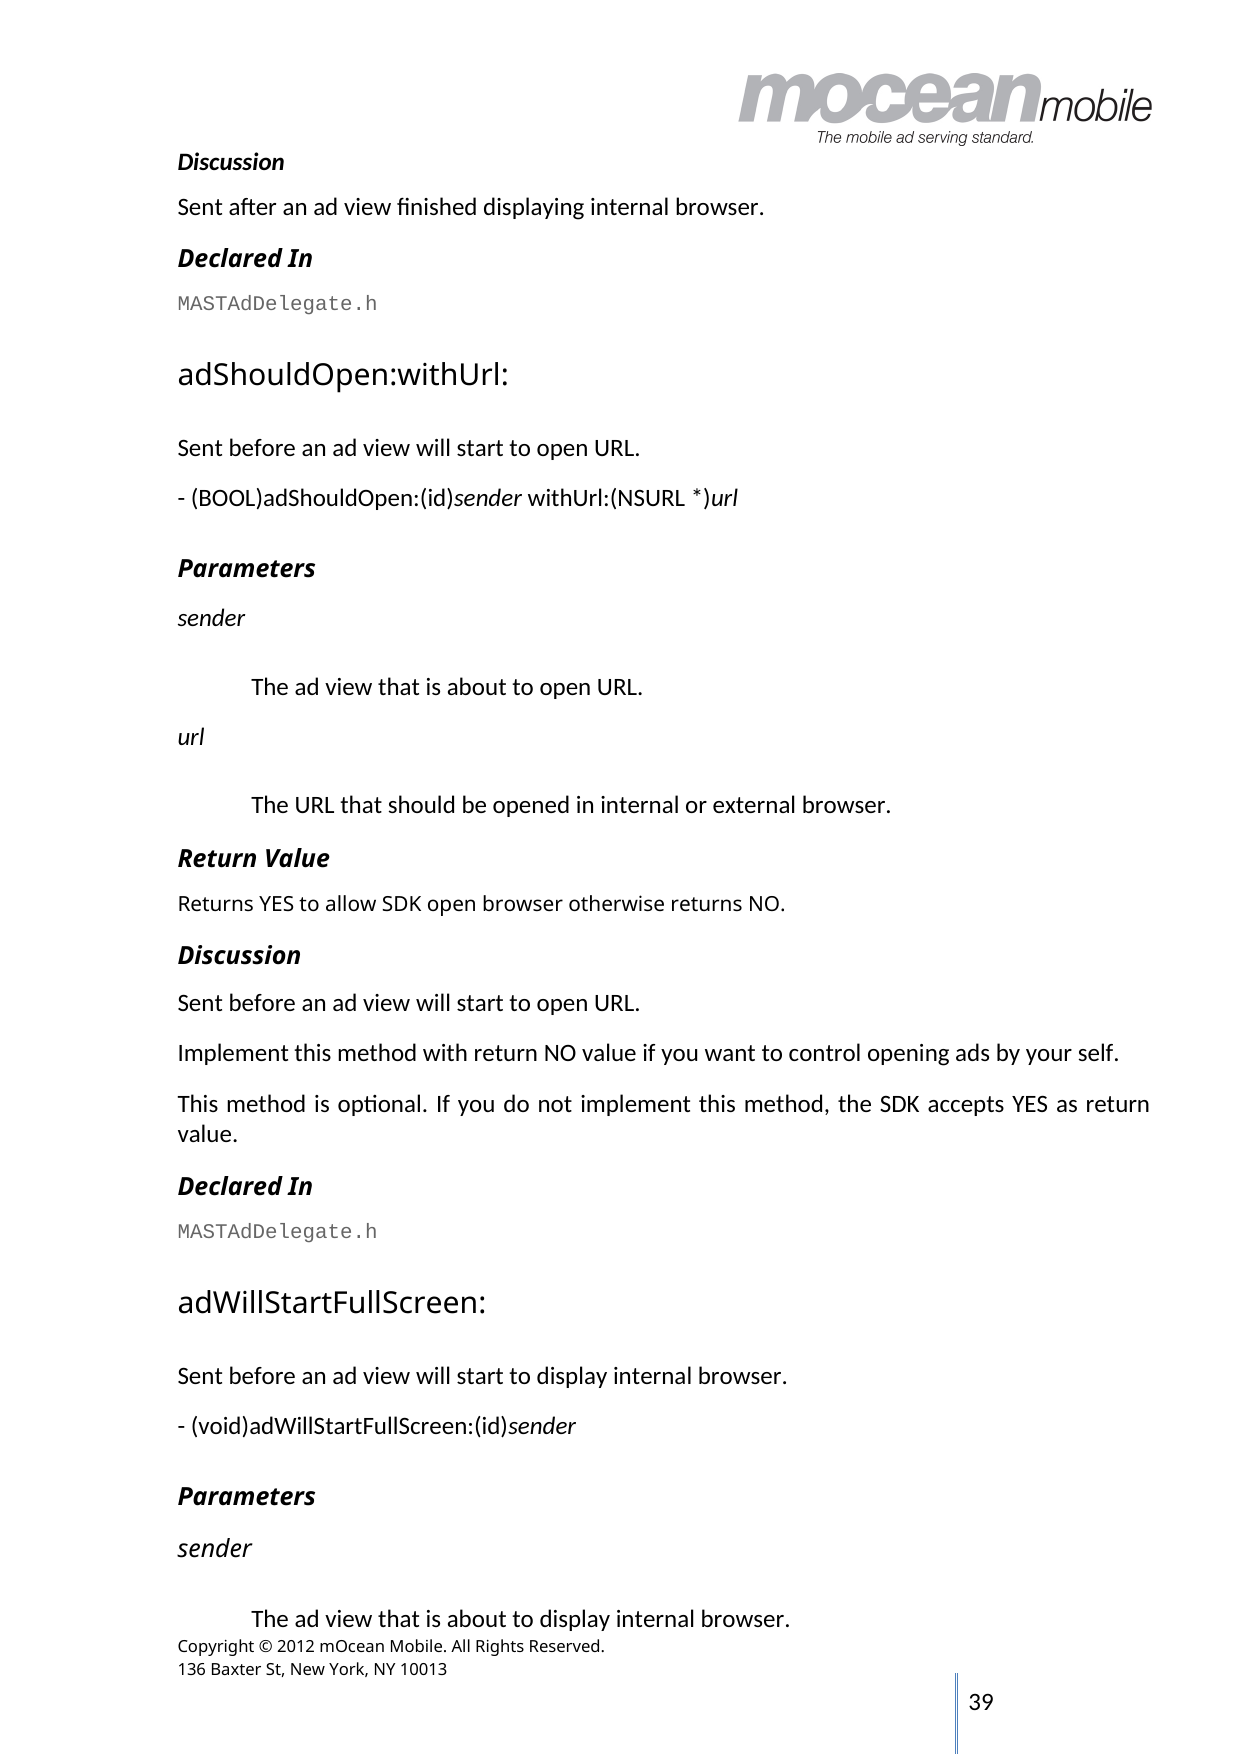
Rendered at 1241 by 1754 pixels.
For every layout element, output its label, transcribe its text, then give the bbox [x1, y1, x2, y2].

picture [738, 73, 1152, 146]
text The ad view that is about to display internal browser. [177, 1603, 1152, 1633]
subtitle adShouldOpen:withUrl: [177, 353, 1152, 394]
text The URL that should be opened in internal or external browser. [177, 790, 1152, 820]
subtitle Discussion [177, 146, 1152, 176]
text Sent before an ad view will start to display internal browser. [177, 1360, 1152, 1390]
text Implement this method with return NO value if you want to control opening ads by your self. [177, 1037, 1152, 1068]
subtitle Return Value [177, 840, 1152, 874]
text MASTAdDelegate.h [177, 293, 1152, 316]
subtitle adWillStartFullScreen: [177, 1281, 1152, 1322]
text This method is optional. If you do not implement this method, the SDK accepts YES as return value. [177, 1088, 1152, 1149]
text Returns YES to allow SDK open browser otherwise returns NO. [177, 889, 1152, 918]
subtitle Declared In [177, 241, 1152, 275]
text Sent before an ad view will start to open URL. [177, 432, 1152, 462]
text The ad view that is about to open URL. [177, 671, 1152, 701]
text - (BOOL)adShouldOpen:(id)sender withUrl:(NSURL *)url [177, 482, 1152, 513]
text Sent after an ad view finished displaying internal browser. [177, 191, 1152, 221]
text url [177, 721, 1152, 752]
subtitle Parameters [177, 1479, 1152, 1513]
subtitle Discussion [177, 938, 1152, 972]
text sender [177, 1530, 1152, 1564]
subtitle Declared In [177, 1169, 1152, 1203]
text sender [177, 602, 1152, 633]
text Sent before an ad view will start to open URL. [177, 987, 1152, 1017]
text - (void)adWillStartFullScreen:(id)sender [177, 1410, 1152, 1441]
text MASTAdDelegate.h [177, 1221, 1152, 1244]
subtitle Parameters [177, 551, 1152, 585]
